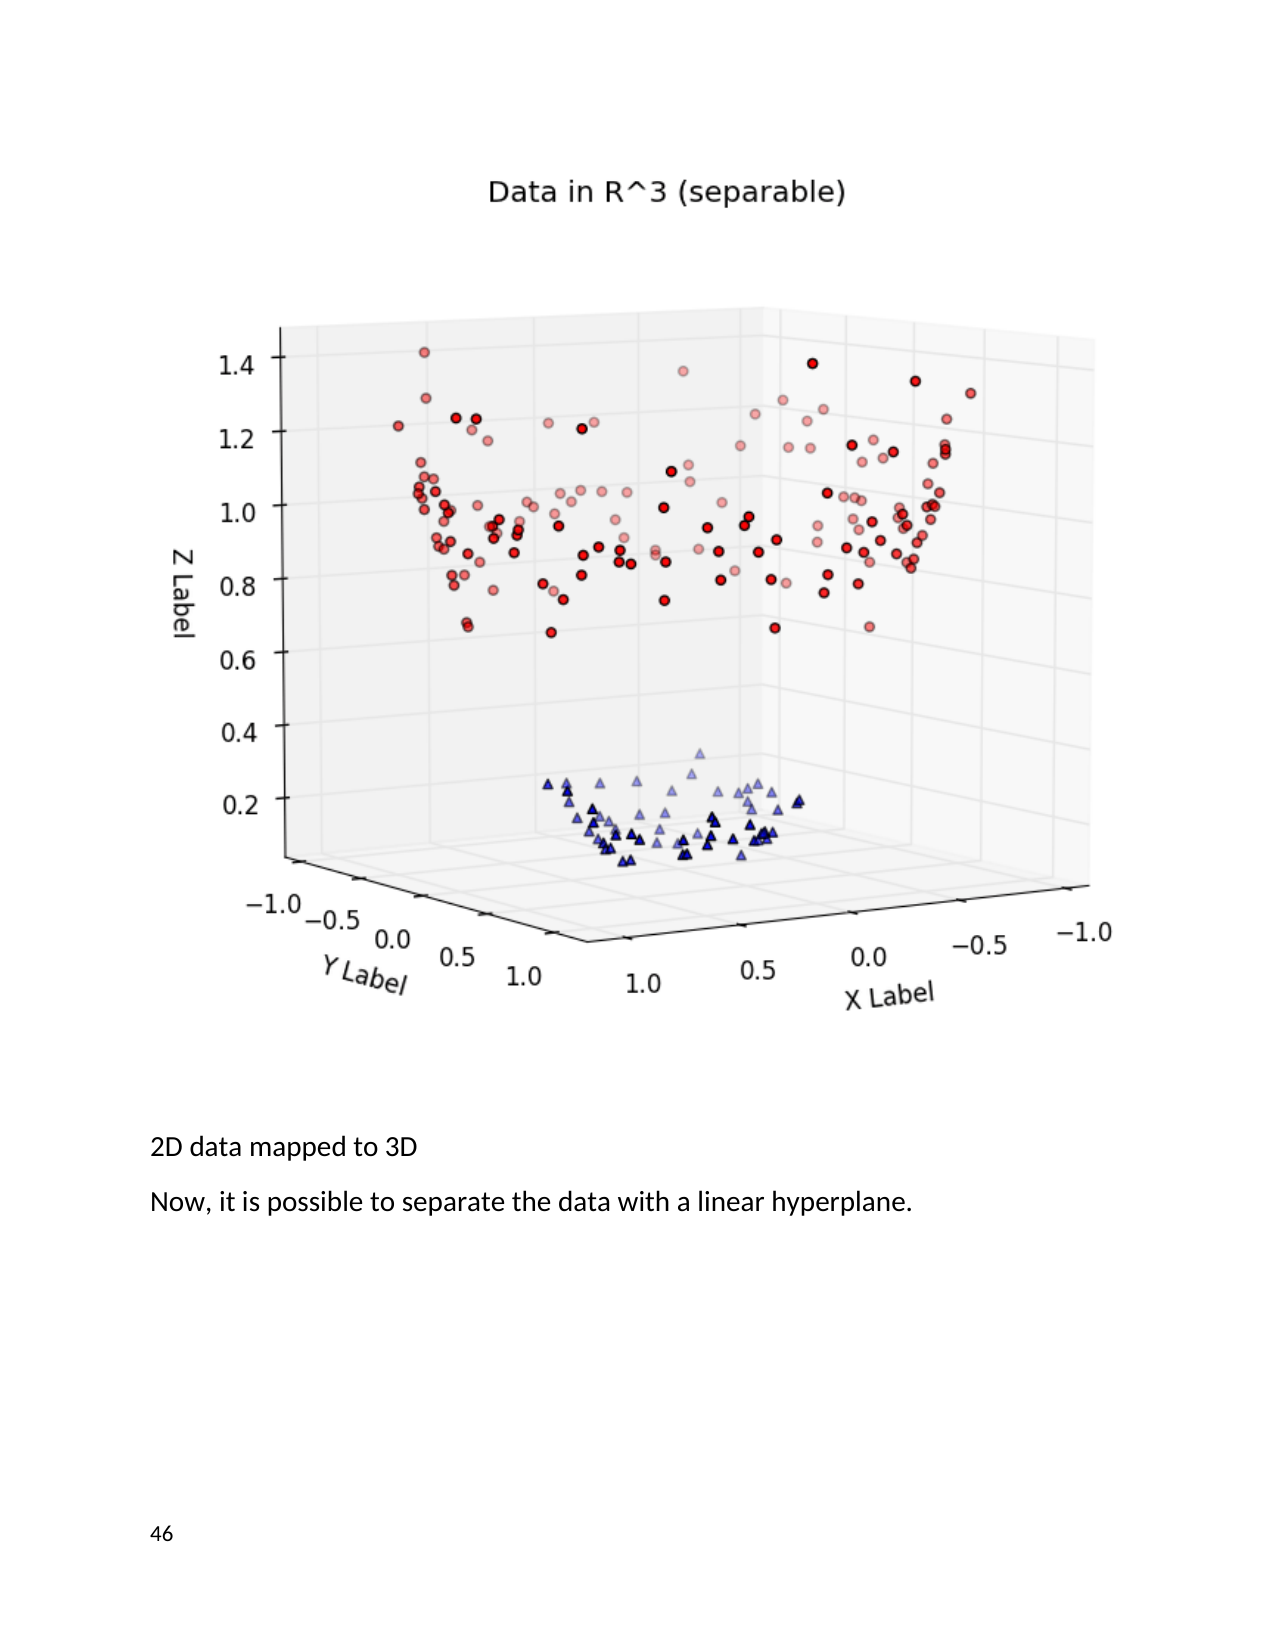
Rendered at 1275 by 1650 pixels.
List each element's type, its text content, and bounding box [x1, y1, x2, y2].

text Now, it is possible to separate the data with a linear hyperplane. [150, 1183, 1125, 1219]
text 2D data mapped to 3D [150, 1128, 1125, 1164]
picture [150, 150, 1125, 1055]
